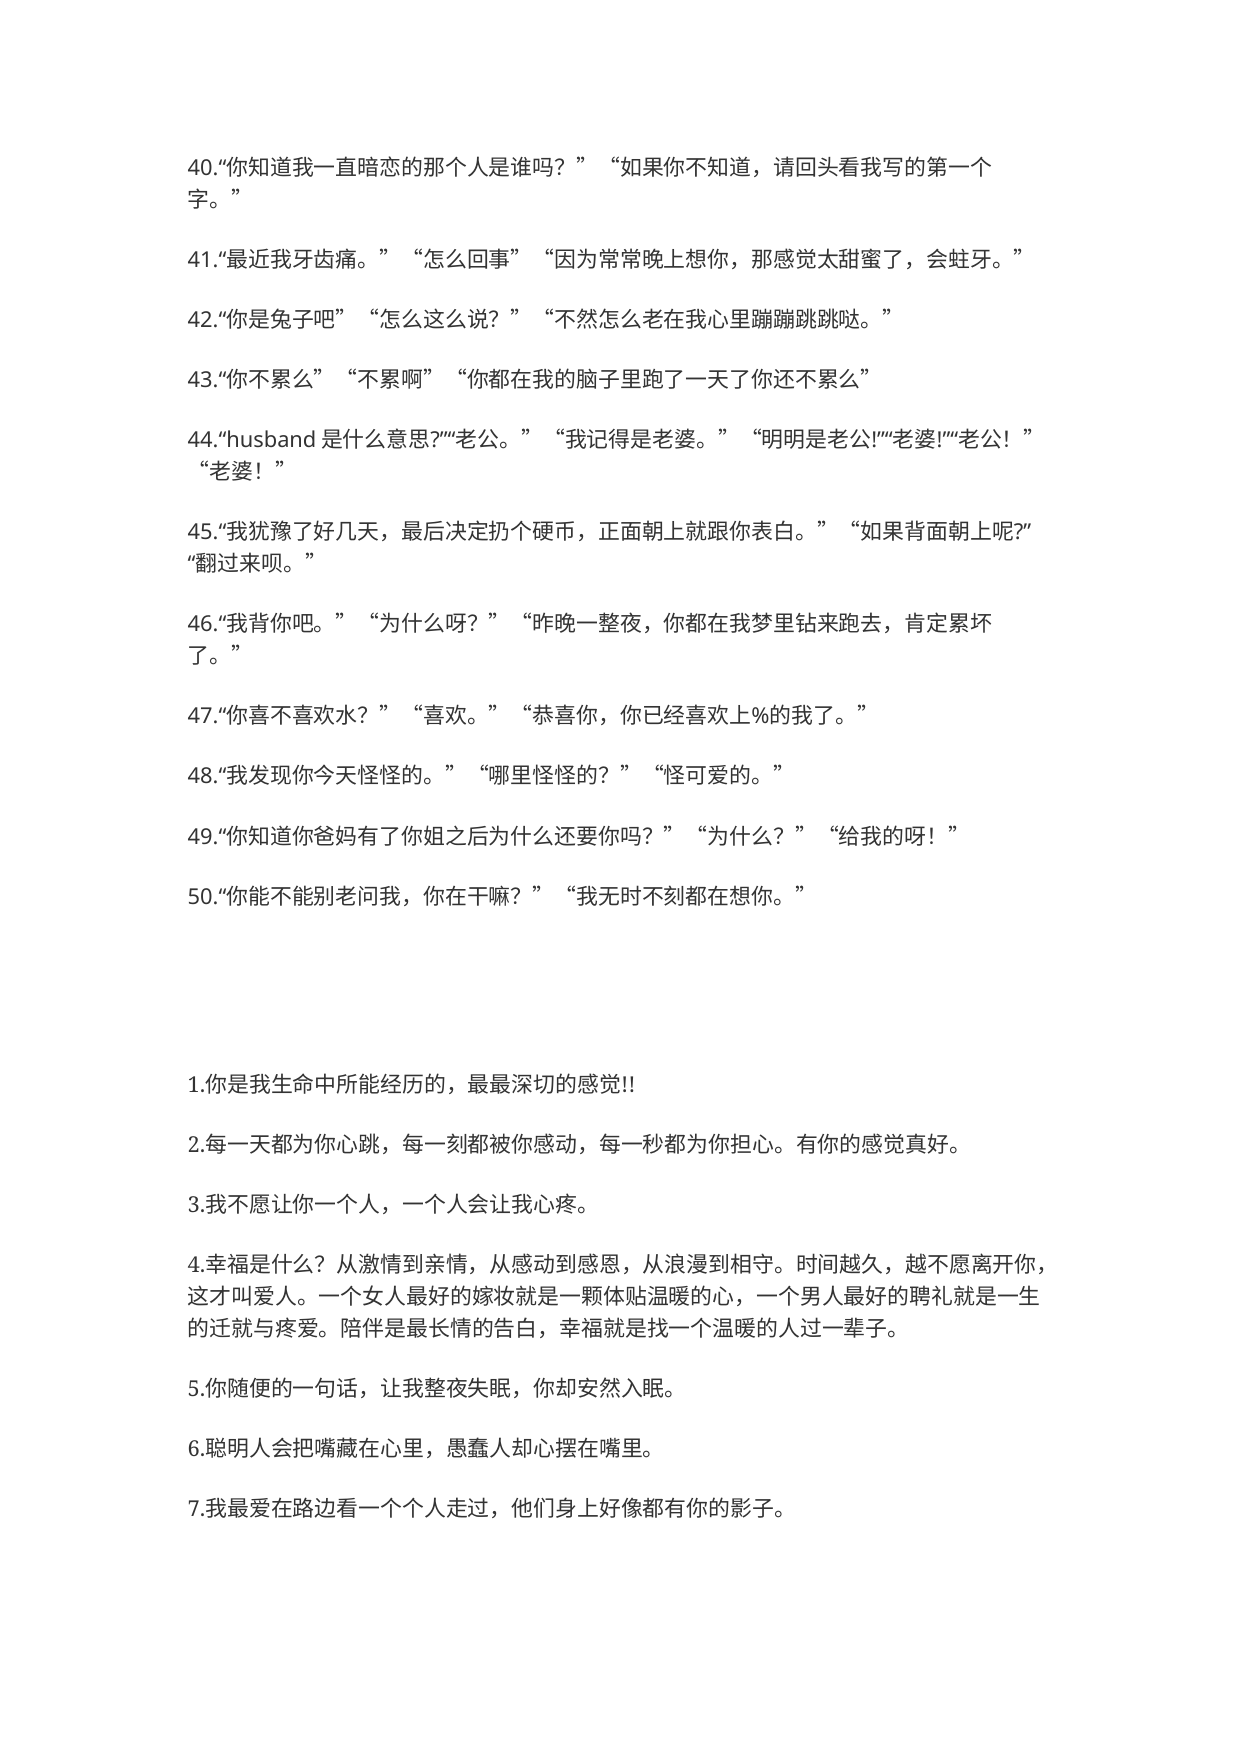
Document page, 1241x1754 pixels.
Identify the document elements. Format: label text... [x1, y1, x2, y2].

text 7.我最爱在路边看一个个人走过，他们身上好像都有你的影子。 [187, 1491, 1053, 1523]
text 49.“你知道你爸妈有了你姐之后为什么还要你吗？”“为什么？”“给我的呀！” [187, 819, 1053, 850]
text 50.“你能不能别老问我，你在干嘛？”“我无时不刻都在想你。” [187, 879, 1053, 911]
text 5.你随便的一句话，让我整夜失眠，你却安然入眠。 [187, 1371, 1053, 1403]
text 44.“husband是什么意思?”“老公。”“我记得是老婆。”“明明是老公!”“老婆!”“老公！”“老婆！” [187, 422, 1053, 486]
text 42.“你是兔子吧”“怎么这么说？”“不然怎么老在我心里蹦蹦跳跳哒。” [187, 302, 1053, 334]
text 41.“最近我牙齿痛。”“怎么回事”“因为常常晚上想你，那感觉太甜蜜了，会蛀牙。” [187, 242, 1053, 274]
text 47.“你喜不喜欢水？”“喜欢。”“恭喜你，你已经喜欢上%的我了。” [187, 698, 1053, 730]
text 2.每一天都为你心跳，每一刻都被你感动，每一秒都为你担心。有你的感觉真好。 [187, 1127, 1053, 1159]
text 45.“我犹豫了好几天，最后决定扔个硬币，正面朝上就跟你表白。”“如果背面朝上呢?”“翻过来呗。” [187, 514, 1053, 578]
text 48.“我发现你今天怪怪的。”“哪里怪怪的？”“怪可爱的。” [187, 758, 1053, 790]
text 40.“你知道我一直暗恋的那个人是谁吗？”“如果你不知道，请回头看我写的第一个字。” [187, 150, 1053, 213]
text 46.“我背你吧。”“为什么呀？”“昨晚一整夜，你都在我梦里钻来跑去，肯定累坏了。” [187, 606, 1053, 670]
text 6.聪明人会把嘴藏在心里，愚蠢人却心摆在嘴里。 [187, 1431, 1053, 1463]
text 4.幸福是什么？从激情到亲情，从感动到感恩，从浪漫到相守。时间越久，越不愿离开你，这才叫爱人。一个女人最好的嫁妆就是一颗体贴温暖的心，一个男人最好的聘礼就是一生的迁就与疼爱。陪伴是最长情的告白，幸福就是找一个温暖的人过一辈子。 [187, 1247, 1053, 1343]
text 43.“你不累么”“不累啊”“你都在我的脑子里跑了一天了你还不累么” [187, 362, 1053, 394]
text 3.我不愿让你一个人，一个人会让我心疼。 [187, 1187, 1053, 1219]
text 1.你是我生命中所能经历的，最最深切的感觉!! [187, 1067, 1053, 1099]
